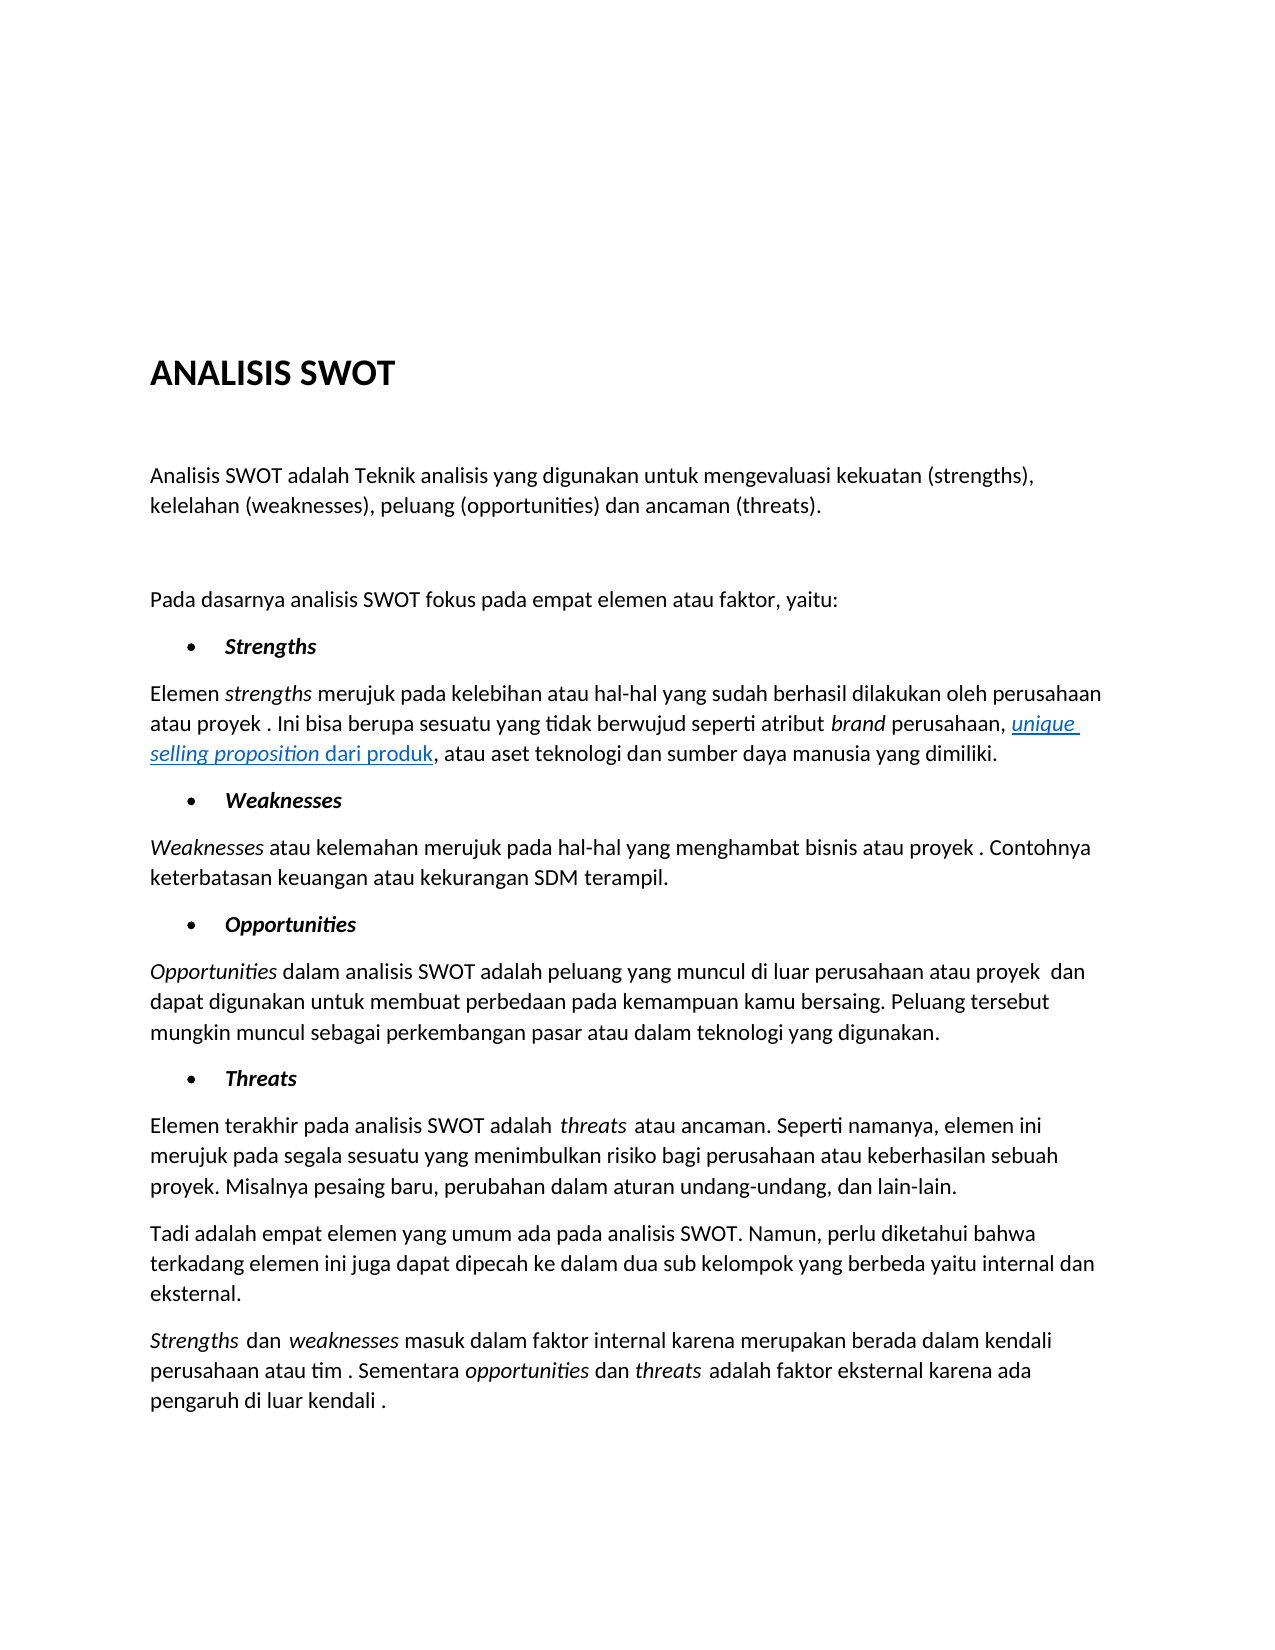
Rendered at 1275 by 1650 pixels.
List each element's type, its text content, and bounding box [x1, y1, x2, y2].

text Pada dasarnya analisis SWOT fokus pada empat elemen atau faktor, yaitu: [150, 585, 1125, 613]
list Threats [187, 1064, 1125, 1093]
text Strengths dan weaknesses masuk dalam faktor internal karena merupakan berada dalam kendali perusahaan atau tim . Sementara opportunities dan threats adalah faktor eksternal karena ada pengaruh di luar kendali . [150, 1326, 1125, 1414]
text Elemen terakhir pada analisis SWOT adalah threats atau ancaman. Seperti namanya, elemen ini merujuk pada segala sesuatu yang menimbulkan risiko bagi perusahaan atau keberhasilan sebuah proyek. Misalnya pesaing baru, perubahan dalam aturan undang-undang, dan lain-lain. [150, 1111, 1125, 1200]
text Analisis SWOT adalah Teknik analisis yang digunakan untuk mengevaluasi kekuatan (strengths), kelelahan (weaknesses), peluang (opportunities) dan ancaman (threats). [150, 461, 1125, 520]
text Elemen strengths merujuk pada kelebihan atau hal-hal yang sudah berhasil dilakukan oleh perusahaan atau proyek . Ini bisa berupa sesuatu yang tidak berwujud seperti atribut brand perusahaan, unique selling proposition dari produk, atau aset teknologi dan sumber daya manusia yang dimiliki. [150, 679, 1125, 768]
text Opportunities dalam analisis SWOT adalah peluang yang muncul di luar perusahaan atau proyek dan dapat digunakan untuk membuat perbedaan pada kemampuan kamu bersaing. Peluang tersebut mungkin muncul sebagai perkembangan pasar atau dalam teknologi yang digunakan. [150, 957, 1125, 1046]
text ANALISIS SWOT [150, 348, 1125, 394]
list Opportunities [187, 910, 1125, 938]
list Strengths [187, 632, 1125, 660]
text Tadi adalah empat elemen yang umum ada pada analisis SWOT. Namun, perlu diketahui bahwa terkadang elemen ini juga dapat dipecah ke dalam dua sub kelompok yang berbeda yaitu internal dan eksternal. [150, 1219, 1125, 1307]
list Weaknesses [187, 786, 1125, 814]
text Weaknesses atau kelemahan merujuk pada hal-hal yang menghambat bisnis atau proyek . Contohnya keterbatasan keuangan atau kekurangan SDM terampil. [150, 833, 1125, 892]
